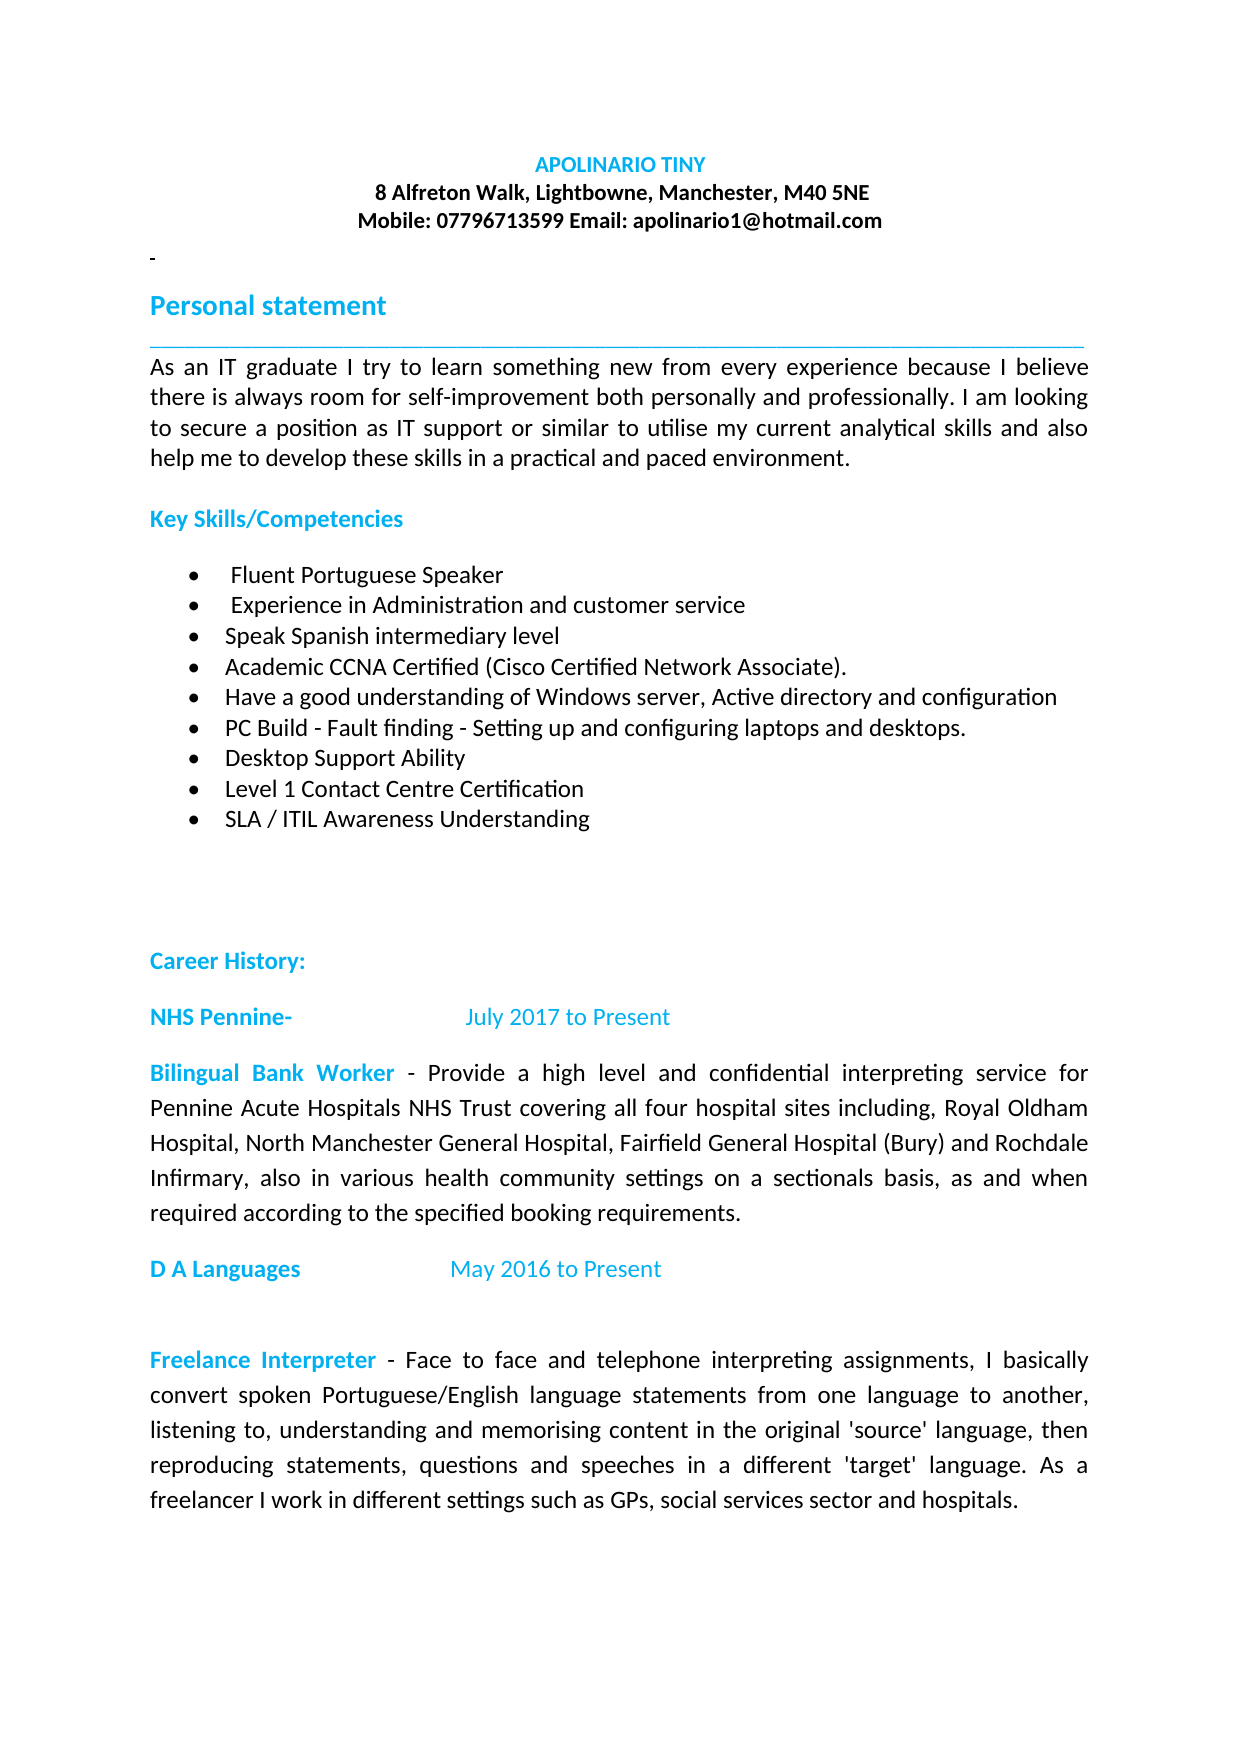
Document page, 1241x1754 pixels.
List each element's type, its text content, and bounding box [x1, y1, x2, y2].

text As an IT graduate I try to learn something new from every experience because I believe there is always room for self-improvement both personally and professionally. I am looking to secure a position as IT support or similar to utilise my current analytical skills and also help me to develop these skills in a practical and paced environment. [150, 351, 1090, 473]
text • SLA / ITIL Awareness Understanding [150, 803, 1090, 834]
text Personal statement [150, 287, 1090, 323]
text • Have a good understanding of Windows server, Active directory and configuration [150, 681, 1090, 712]
text 8 Alfreton Walk, Lightbowne, Manchester, M40 5NE [300, 178, 1090, 206]
text • PC Build - Fault finding - Setting up and configuring laptops and desktops. [150, 712, 1090, 742]
text D A Languages May 2016 to Present [150, 1253, 1090, 1318]
text Freelance Interpreter - Face to face and telephone interpreting assignments, I basically convert spoken Portuguese/English language statements from one language to another, listening to, understanding and memorising content in the original 'source' language, then reproducing statements, questions and speeches in a different 'target' language. As a freelancer I work in different settings such as GPs, social services sector and hospitals. [150, 1344, 1090, 1549]
list Experience in Administration and customer service [187, 590, 1090, 620]
text • Academic CCNA Certified (Cisco Certified Network Associate). [150, 651, 1090, 681]
text Mobile: 07796713599 Email: apolinario1@hotmail.com [150, 206, 1090, 234]
text __________________________________________________________________________________ [150, 323, 1090, 351]
list Fluent Portuguese Speaker [187, 559, 1090, 590]
text Bilingual Bank Worker - Provide a high level and confidential interpreting service for Pennine Acute Hospitals NHS Trust covering all four hospital sites including, Royal Oldham Hospital, North Manchester General Hospital, Fairfield General Hospital (Bury) and Rochdale Infirmary, also in various health community settings on a sectionals basis, as and when required according to the specified booking requirements. [150, 1057, 1090, 1228]
text APOLINARIO TINY [150, 150, 1090, 178]
text NHS Pennine- July 2017 to Present [150, 1001, 1090, 1032]
text Career History: [150, 946, 1090, 976]
text Key Skills/Competencies [150, 503, 1090, 534]
text • Level 1 Contact Centre Certification [150, 773, 1090, 803]
text • Desktop Support Ability [150, 742, 1090, 773]
list Speak Spanish intermediary level [187, 620, 1090, 651]
